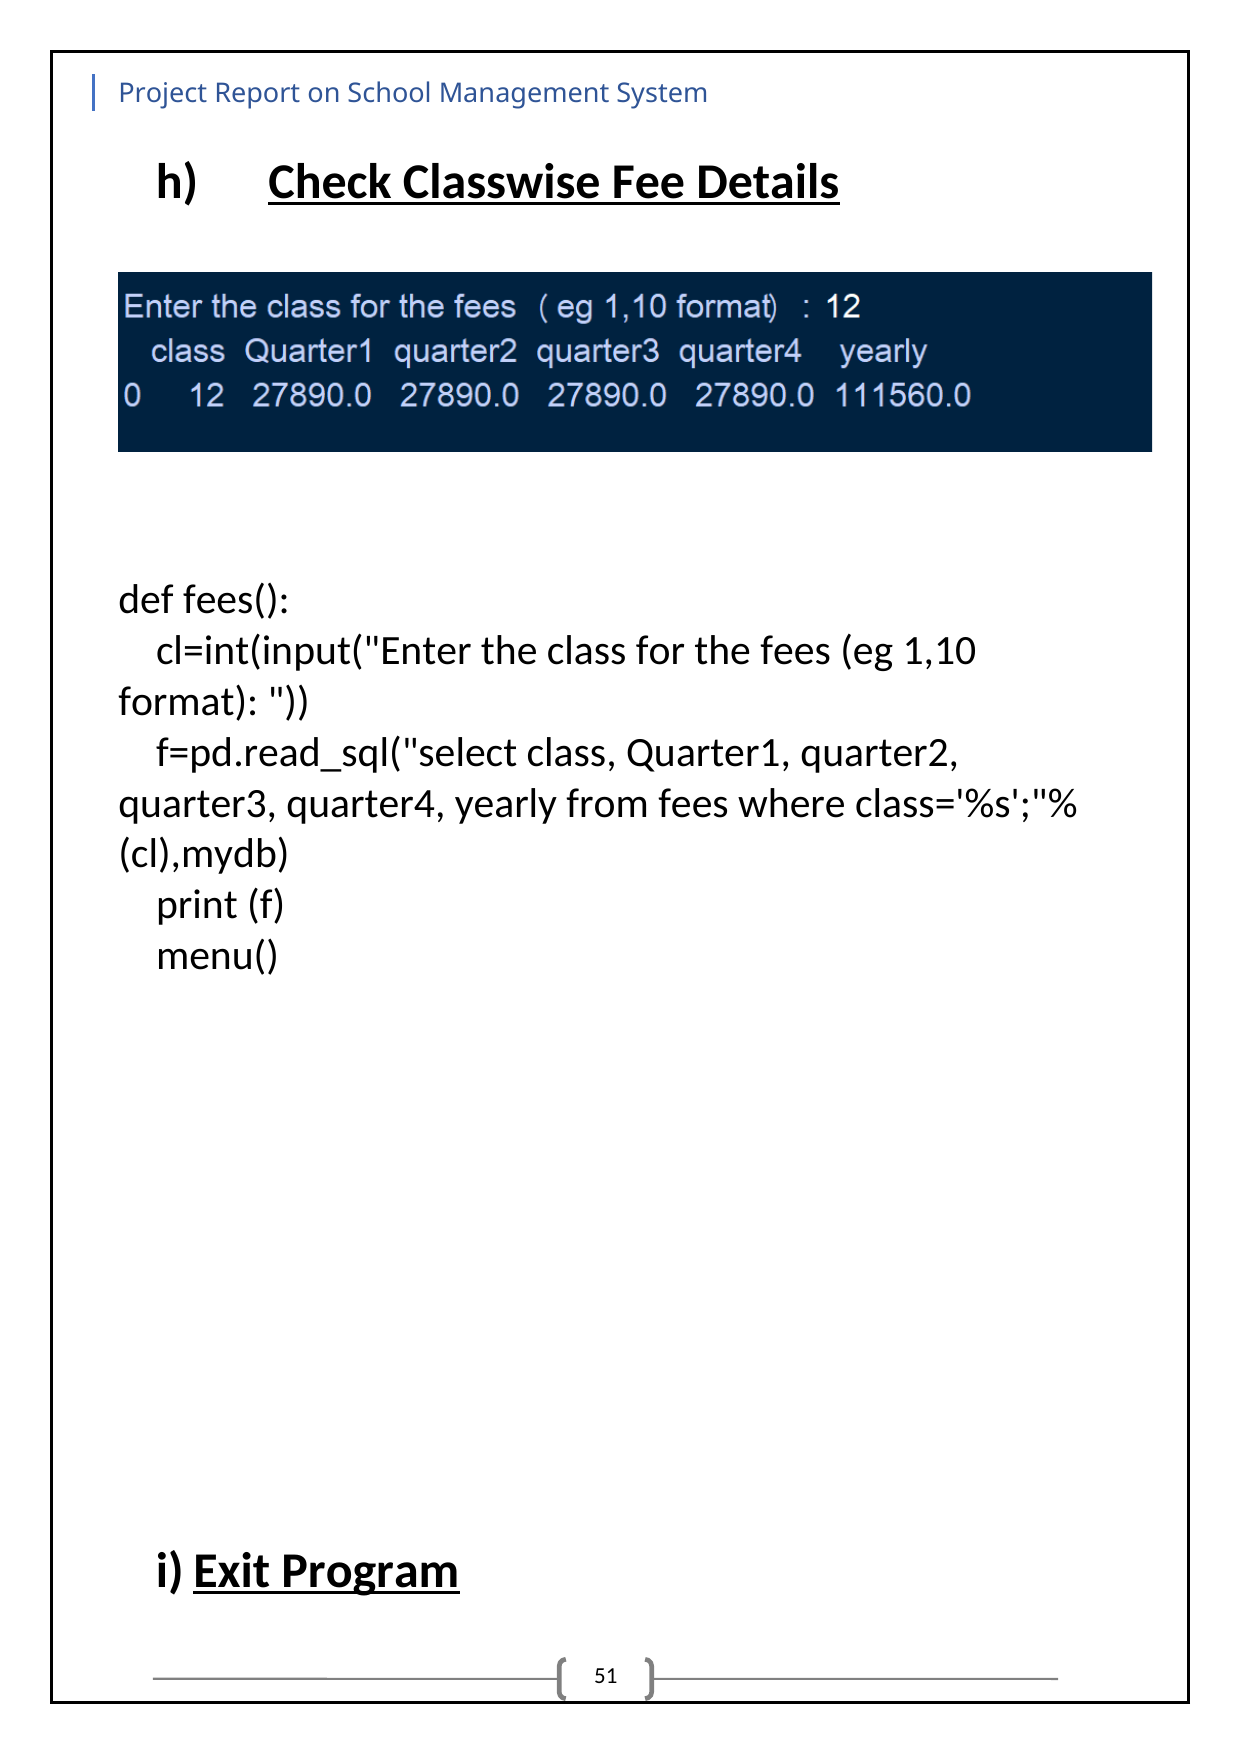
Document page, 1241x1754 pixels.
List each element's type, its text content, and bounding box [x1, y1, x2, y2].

text cl=int(input("Enter the class for the fees (eg 1,10 format): ")) [118, 624, 1093, 726]
list Exit Program [156, 1539, 1093, 1600]
text print (f) [118, 878, 1093, 929]
list Check Classwise Fee Details [156, 150, 1093, 211]
text f=pd.read_sql("select class, Quarter1, quarter2, quarter3, quarter4, yearly from fees where class='%s';"%(cl),mydb) [118, 726, 1093, 878]
text def fees(): [118, 573, 1093, 624]
picture [118, 272, 1153, 452]
text menu() [118, 929, 1093, 980]
